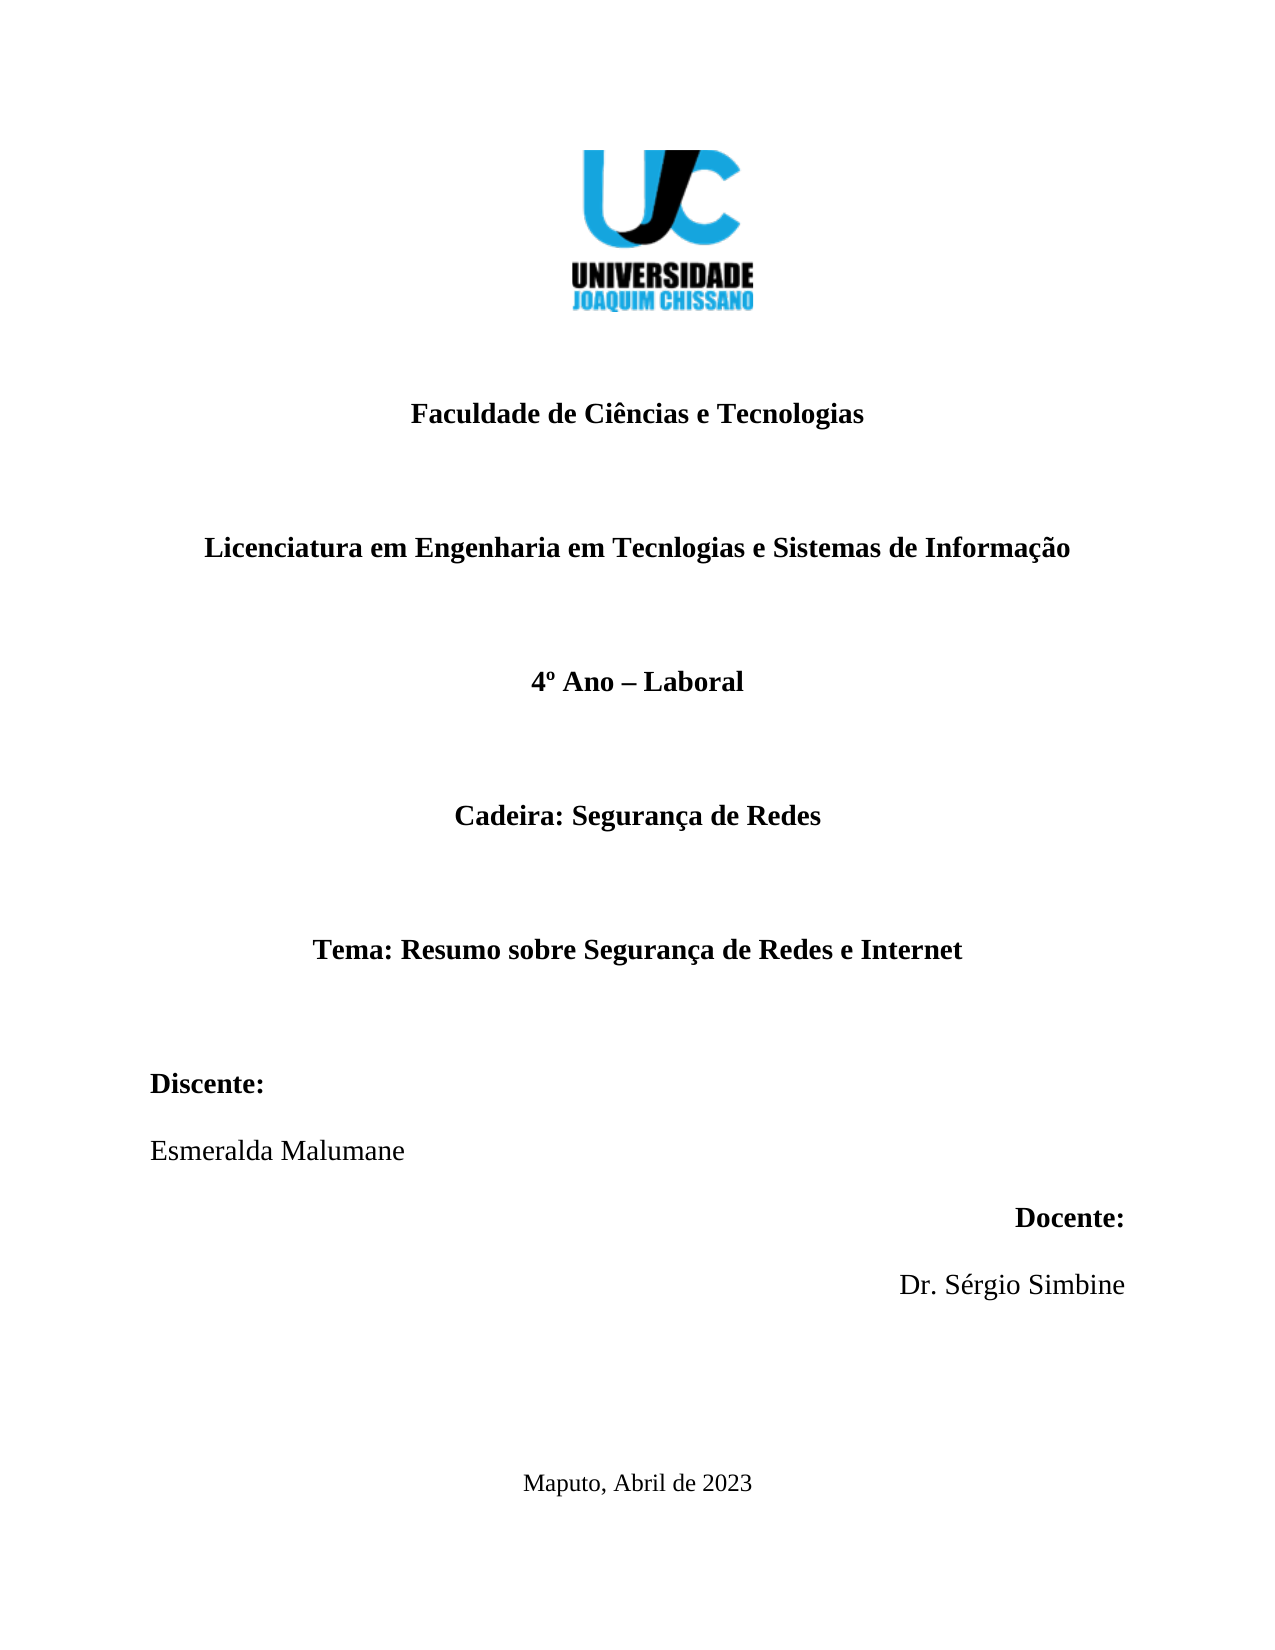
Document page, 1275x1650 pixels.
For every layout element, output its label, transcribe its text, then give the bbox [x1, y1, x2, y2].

text Esmeralda Malumane [150, 1133, 1125, 1167]
text Cadeira: Segurança de Redes [150, 798, 1125, 832]
text Maputo, Abril de 2023 [150, 1468, 1125, 1497]
picture [572, 150, 754, 312]
text Dr. Sérgio Simbine [150, 1267, 1125, 1301]
text Docente: [150, 1200, 1125, 1234]
text Faculdade de Ciências e Tecnologias [150, 396, 1125, 430]
text Discente: [150, 1066, 1125, 1100]
text Tema: Resumo sobre Segurança de Redes e Internet [150, 932, 1125, 966]
text 4º Ano – Laboral [150, 664, 1125, 698]
text Licenciatura em Engenharia em Tecnlogias e Sistemas de Informação [150, 530, 1125, 564]
